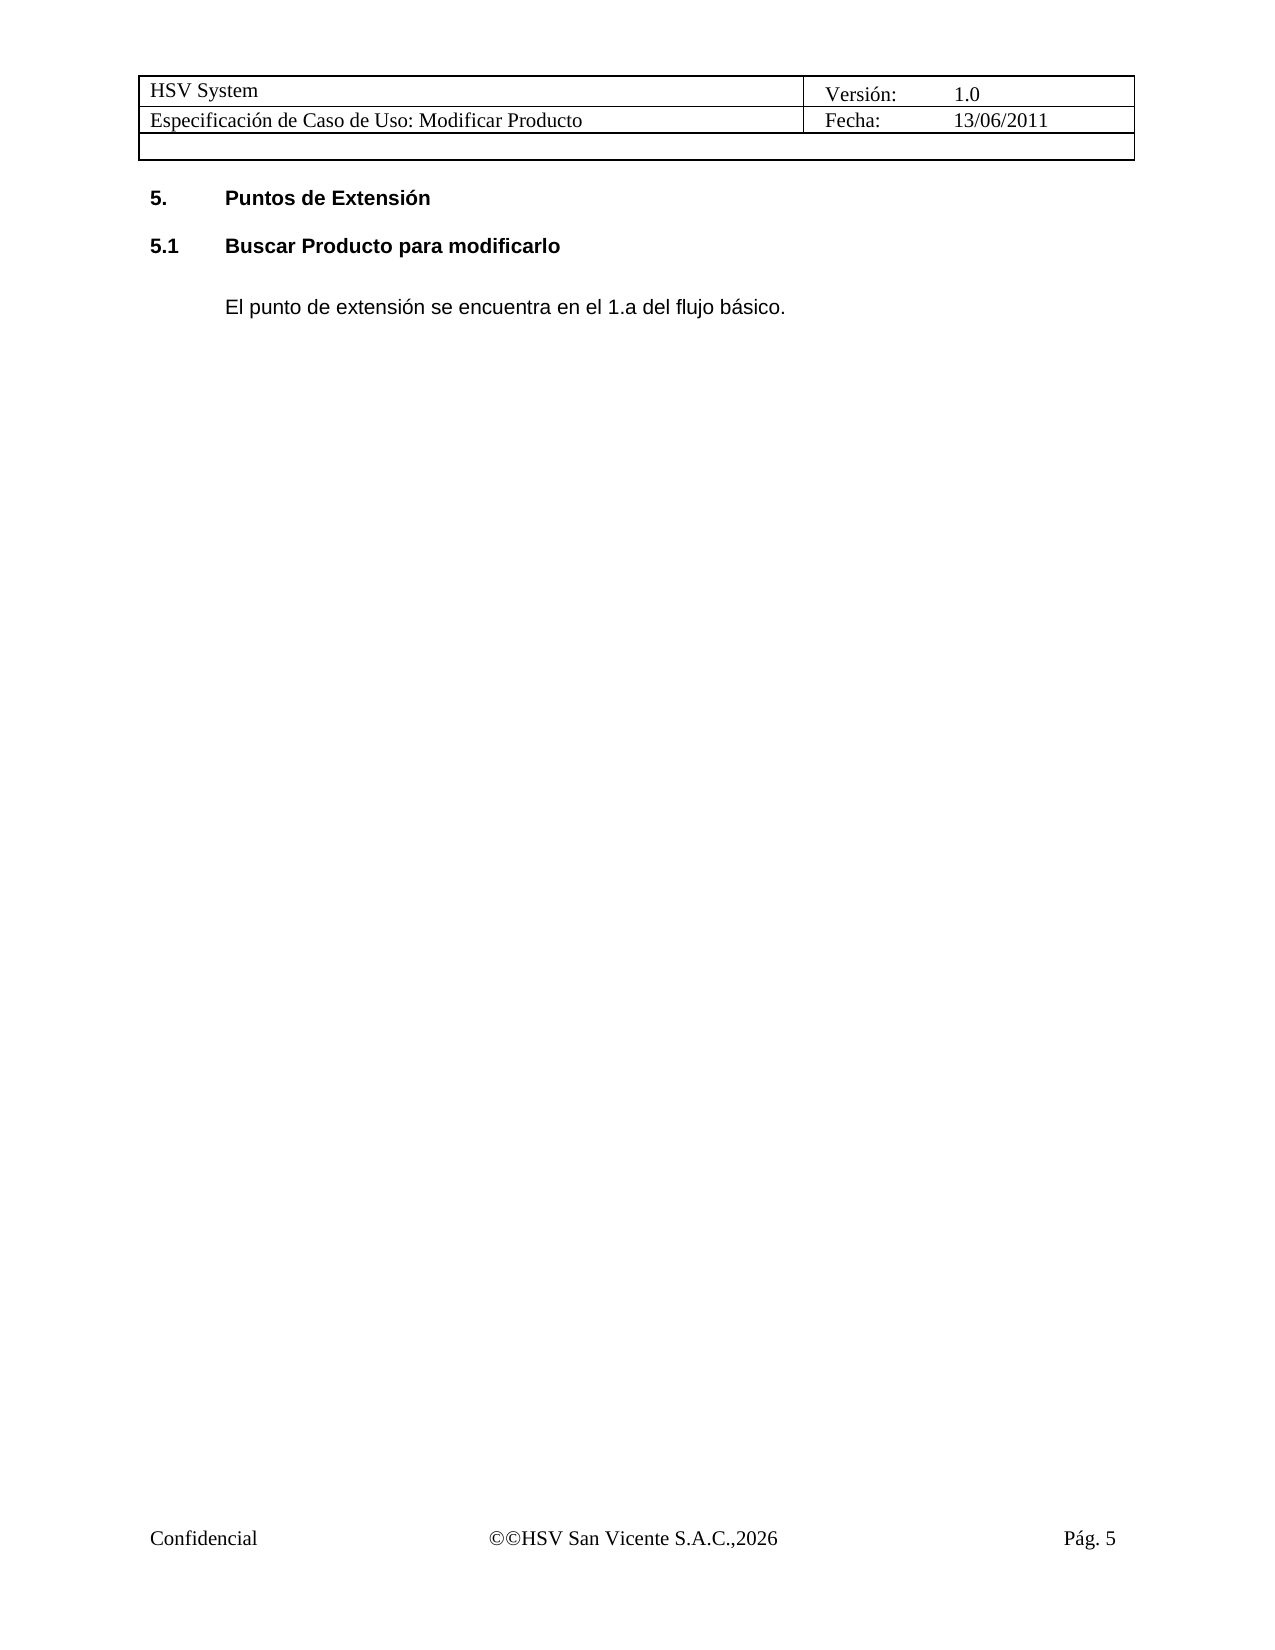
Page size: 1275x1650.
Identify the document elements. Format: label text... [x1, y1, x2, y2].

text El punto de extensión se encuentra en el 1.a del flujo básico. [225, 295, 1125, 319]
subtitle Puntos de Extensión [150, 185, 1125, 209]
subtitle Buscar Producto para modificarlo [150, 234, 1125, 258]
